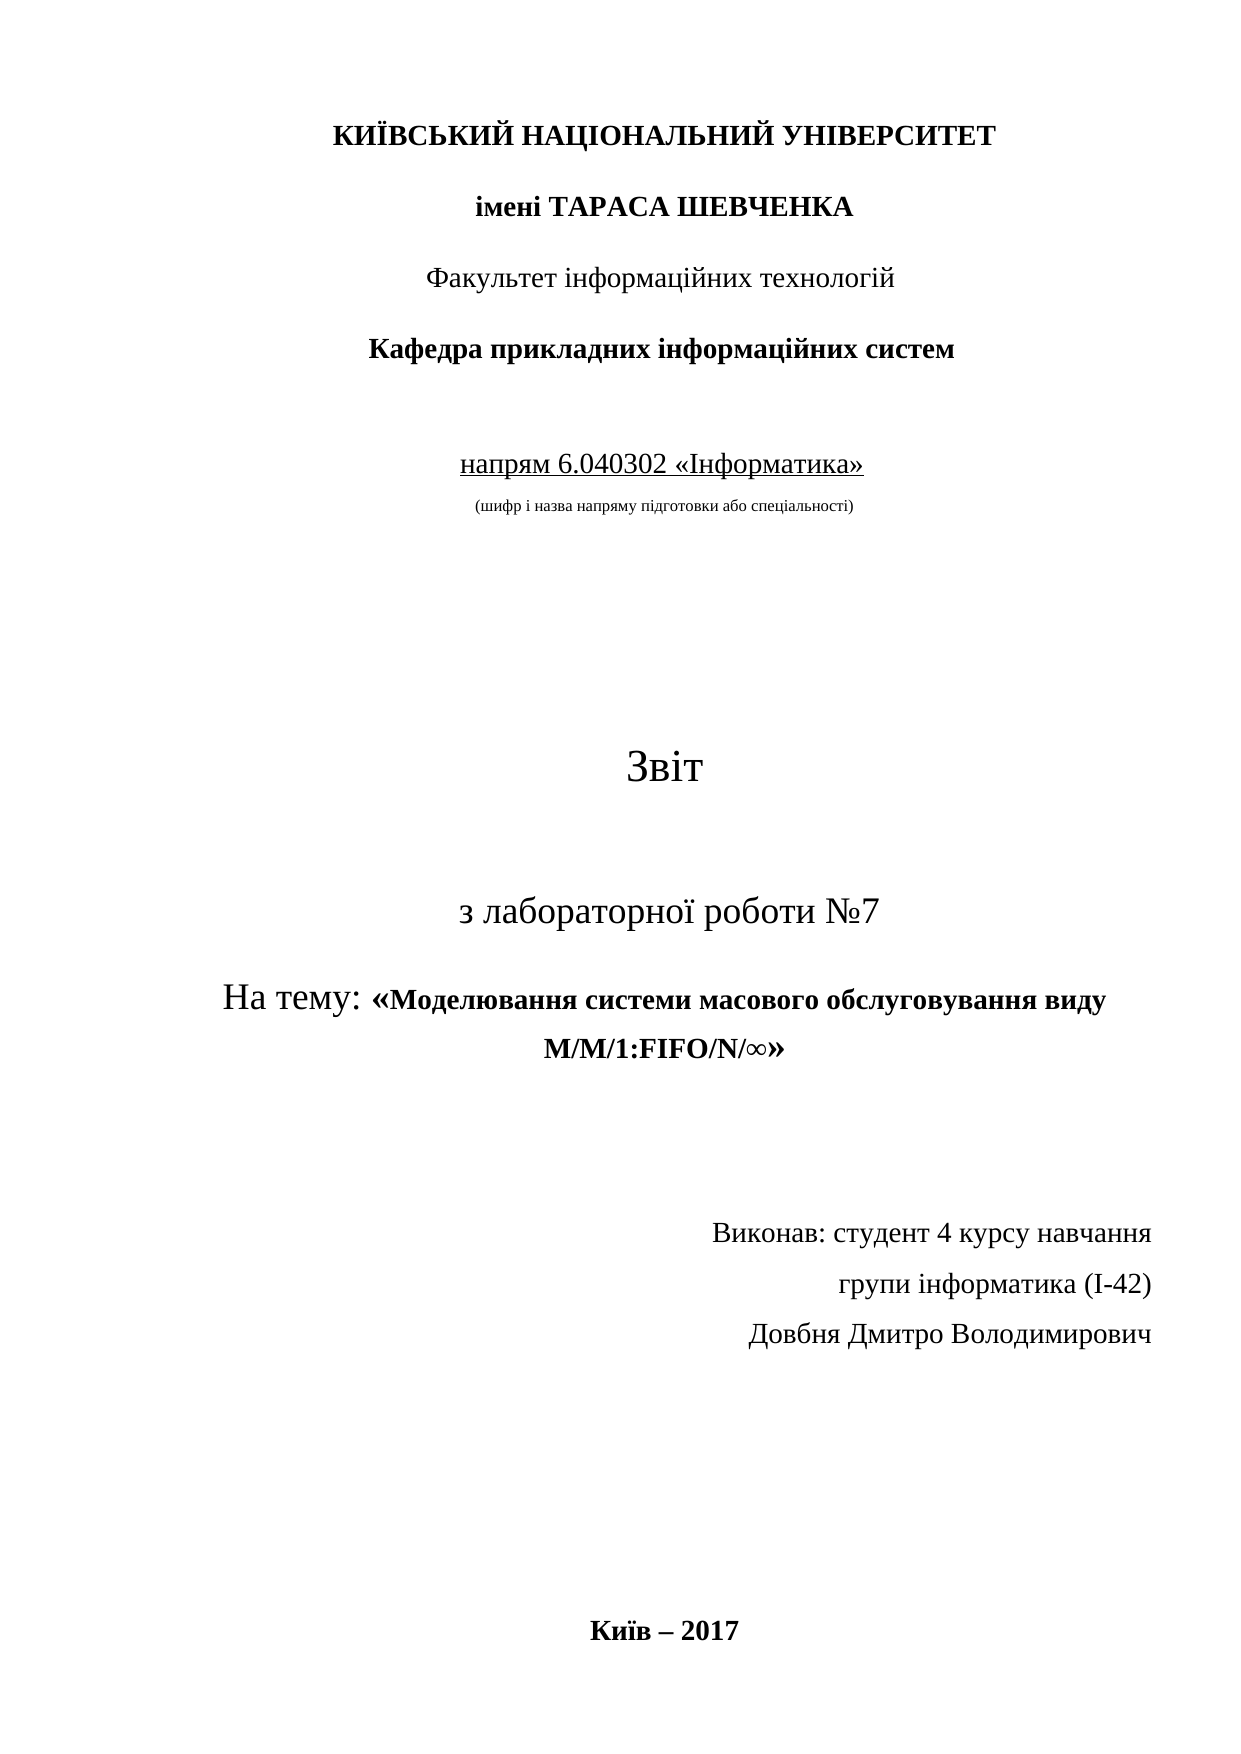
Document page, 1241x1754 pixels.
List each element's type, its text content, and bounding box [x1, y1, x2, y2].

text імені ТАРАСА ШЕВЧЕНКА [177, 189, 1152, 223]
text На тему: «Моделювання системи масового обслуговування виду M/M/1:FIFO/N/∞» [177, 974, 1152, 1067]
text (шифр і назва напряму підготовки або спеціальності) [177, 496, 1152, 515]
text Виконав: студент 4 курсу навчання групи інформатика (І-42) Довбня Дмитро Володимирович [605, 1216, 1152, 1350]
text з лабораторної роботи №7 [177, 888, 1152, 932]
text КИЇВСЬКИЙ НАЦІОНАЛЬНИЙ УНІВЕРСИТЕТ [177, 118, 1152, 152]
text Факультет інформаційних технологій [177, 260, 1143, 294]
text напрям 6.040302 «Інформатика» [178, 446, 1145, 479]
text Звіт [177, 738, 1152, 791]
text Кафедра прикладних інформаційних систем [192, 332, 1131, 365]
